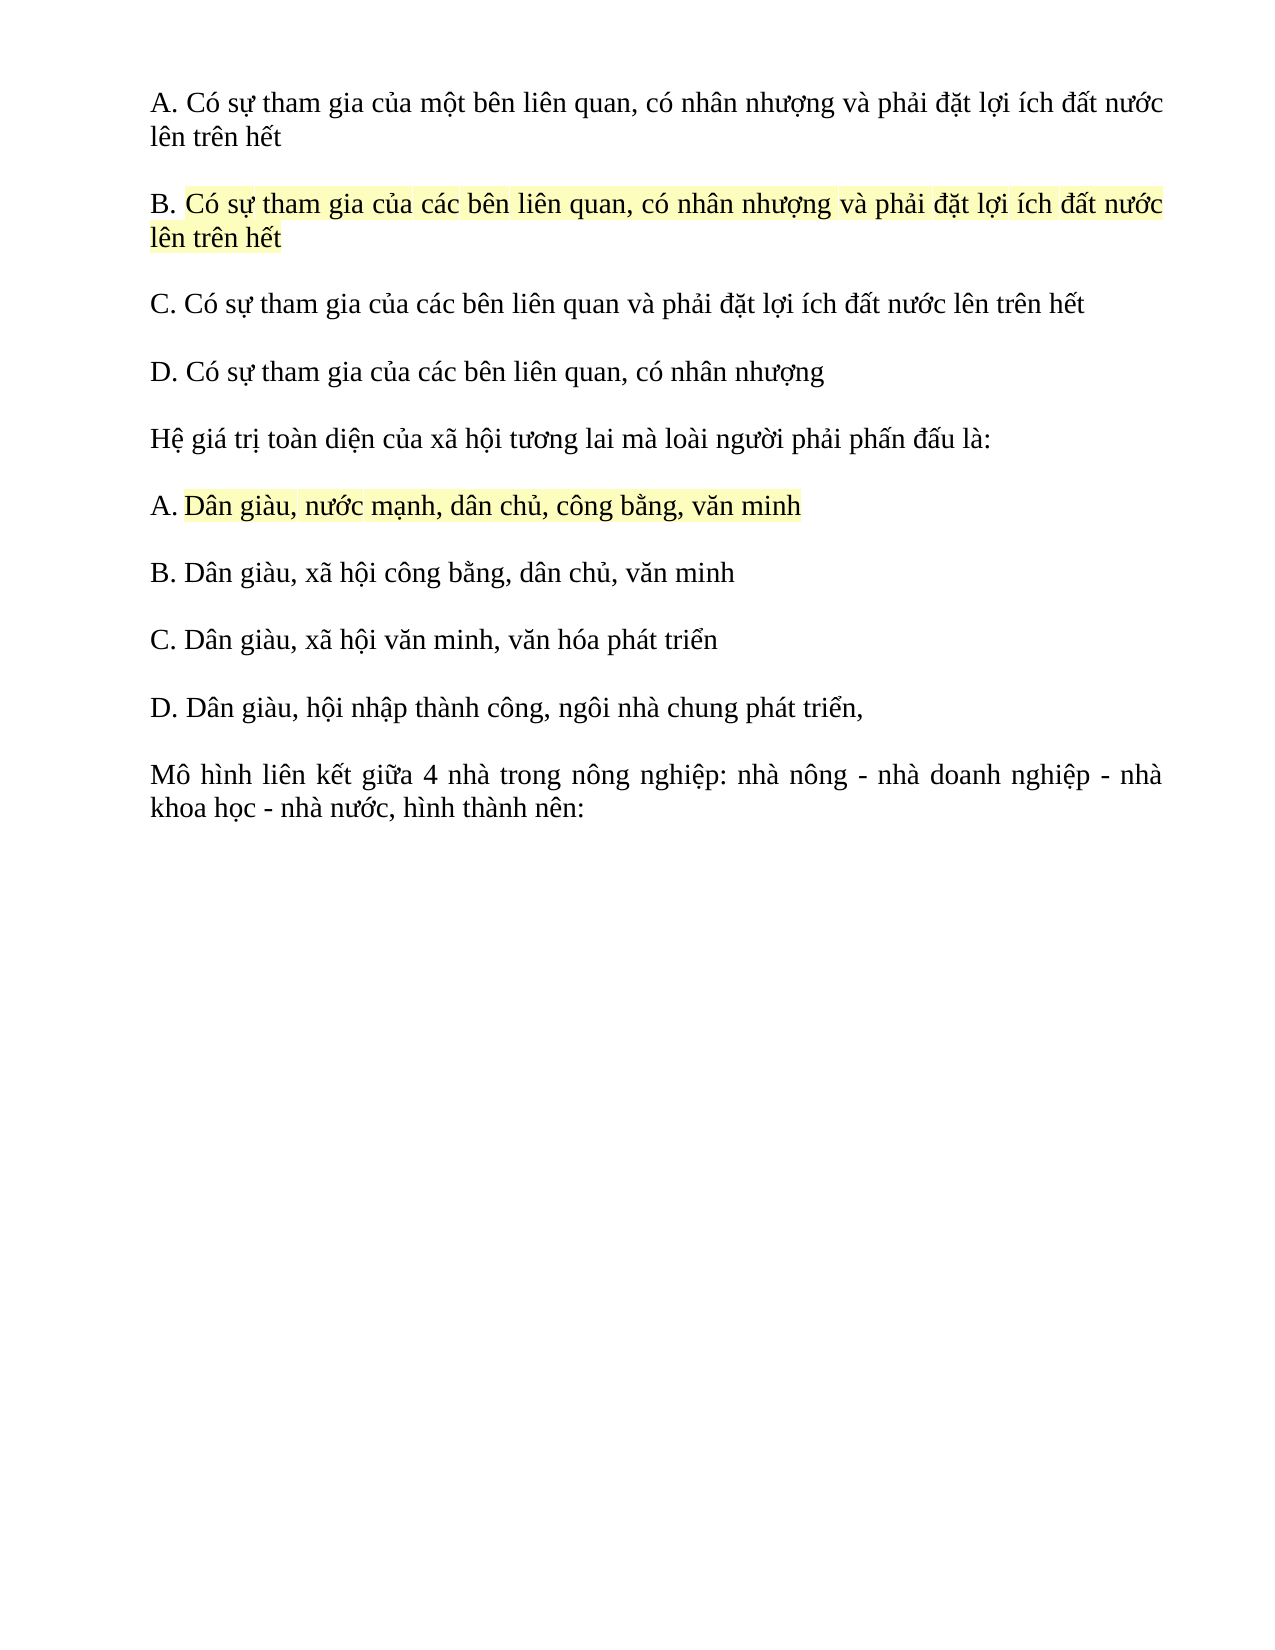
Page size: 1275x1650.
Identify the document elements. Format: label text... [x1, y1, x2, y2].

list Có sự tham gia của các bên liên quan, có nhân nhượng và phải đặt lợi ích đất nước lên trên hết [281, 186, 1167, 253]
list Có sự tham gia của các bên liên quan, có nhân nhượng [150, 354, 1179, 388]
list Có sự tham gia của một bên liên quan, có nhân nhượng và phải đặt lợi ích đất nước lên trên hết [150, 86, 1167, 153]
text Mô hình liên kết giữa 4 nhà trong nông nghiệp: nhà nông - nhà doanh nghiệp - nhà khoa học - nhà nước, hình thành nên: [150, 757, 1179, 824]
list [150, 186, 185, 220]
list Dân giàu, xã hội văn minh, văn hóa phát triển [150, 622, 1179, 656]
list Dân giàu, xã hội công bằng, dân chủ, văn minh [150, 556, 1179, 589]
list Dân giàu, hội nhập thành công, ngôi nhà chung phát triển, [150, 690, 1179, 723]
list Dân giàu, nước mạnh, dân chủ, công bằng, văn minh [150, 488, 994, 522]
text Hệ giá trị toàn diện của xã hội tương lai mà loài người phải phấn đấu là: [150, 421, 994, 455]
list Có sự tham gia của các bên liên quan và phải đặt lợi ích đất nước lên trên hết [150, 287, 1179, 321]
